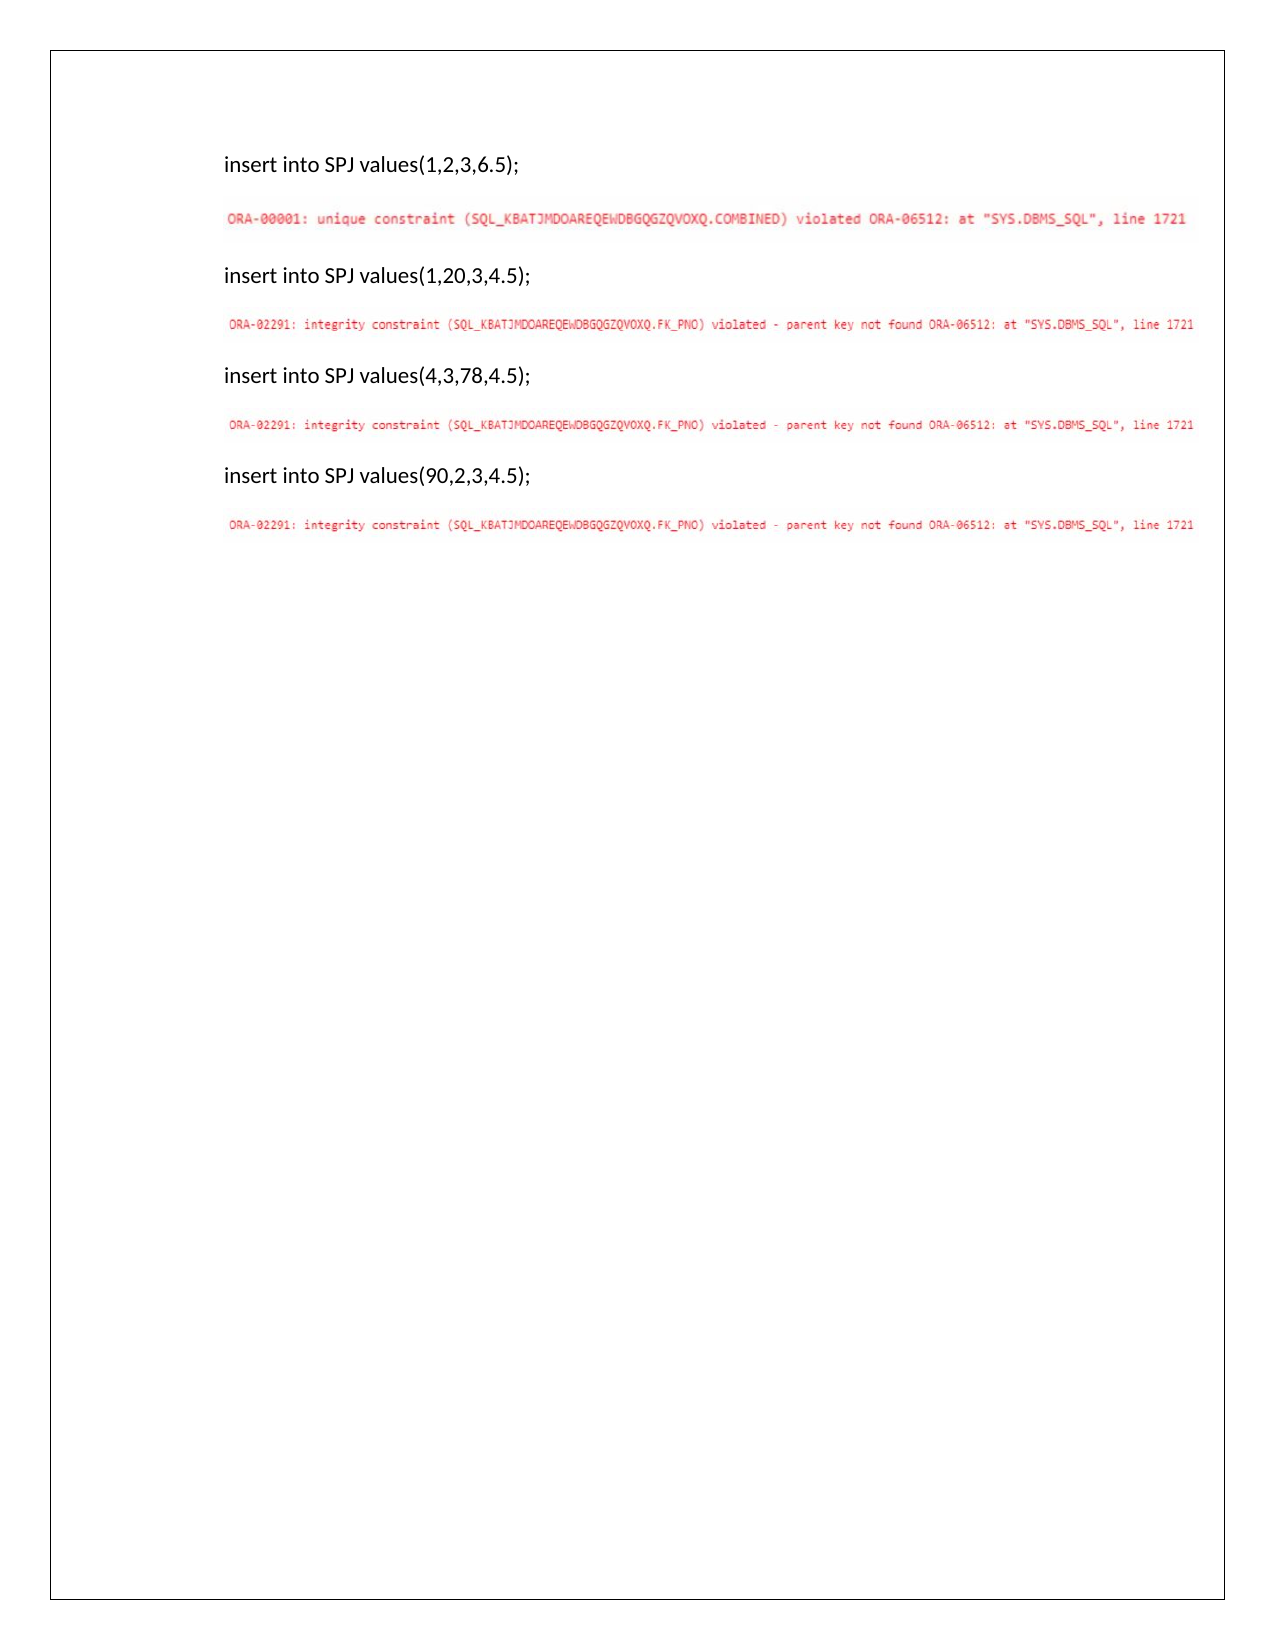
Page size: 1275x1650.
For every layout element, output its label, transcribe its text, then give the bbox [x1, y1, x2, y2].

text insert into SPJ values(90,2,3,4.5); [224, 461, 1125, 489]
text insert into SPJ values(1,20,3,4.5); [224, 261, 1125, 289]
picture [223, 508, 1199, 543]
text insert into SPJ values(1,2,3,6.5); [224, 150, 1125, 178]
picture [223, 196, 1199, 243]
text insert into SPJ values(4,3,78,4.5); [224, 361, 1125, 389]
picture [223, 408, 1199, 443]
picture [223, 307, 1199, 343]
